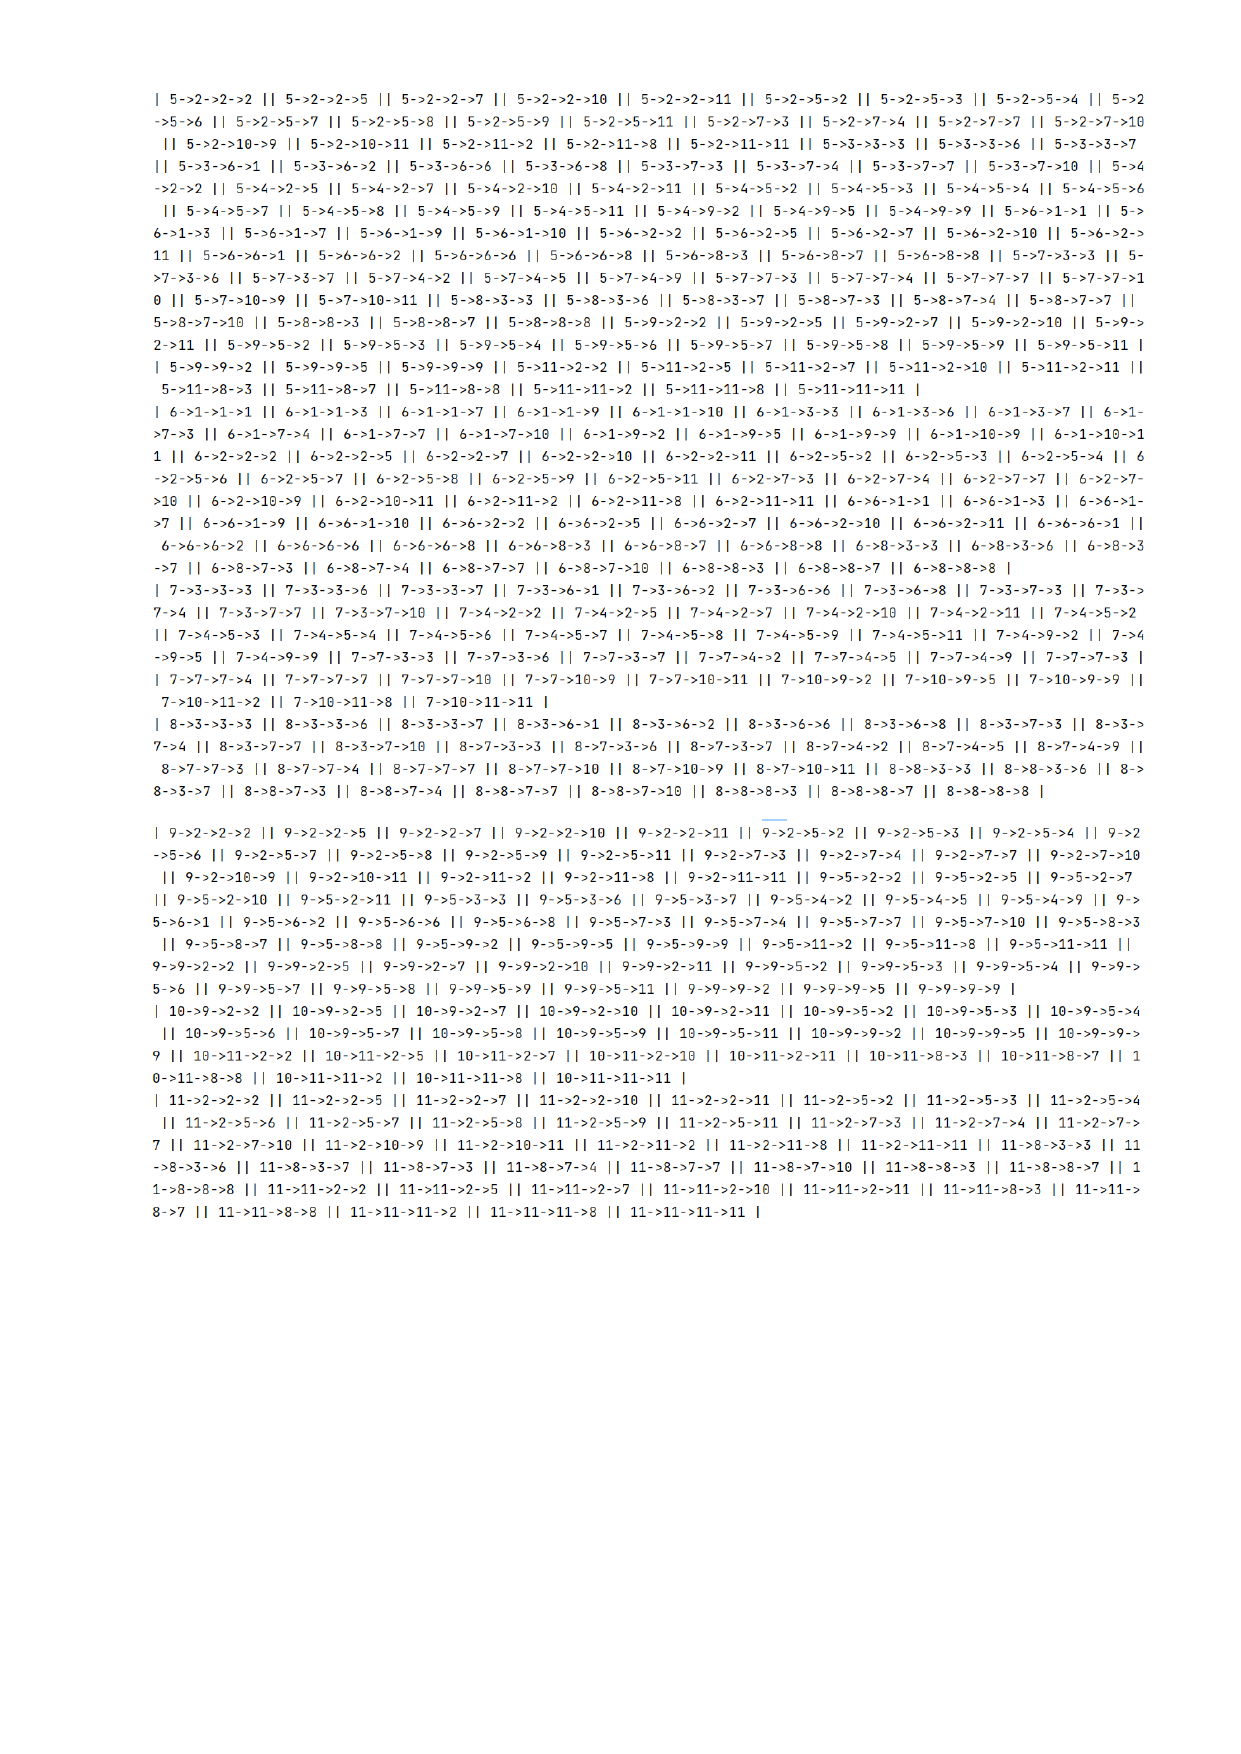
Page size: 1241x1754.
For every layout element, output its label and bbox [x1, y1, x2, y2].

picture [147, 819, 1152, 1236]
picture [147, 88, 1152, 803]
